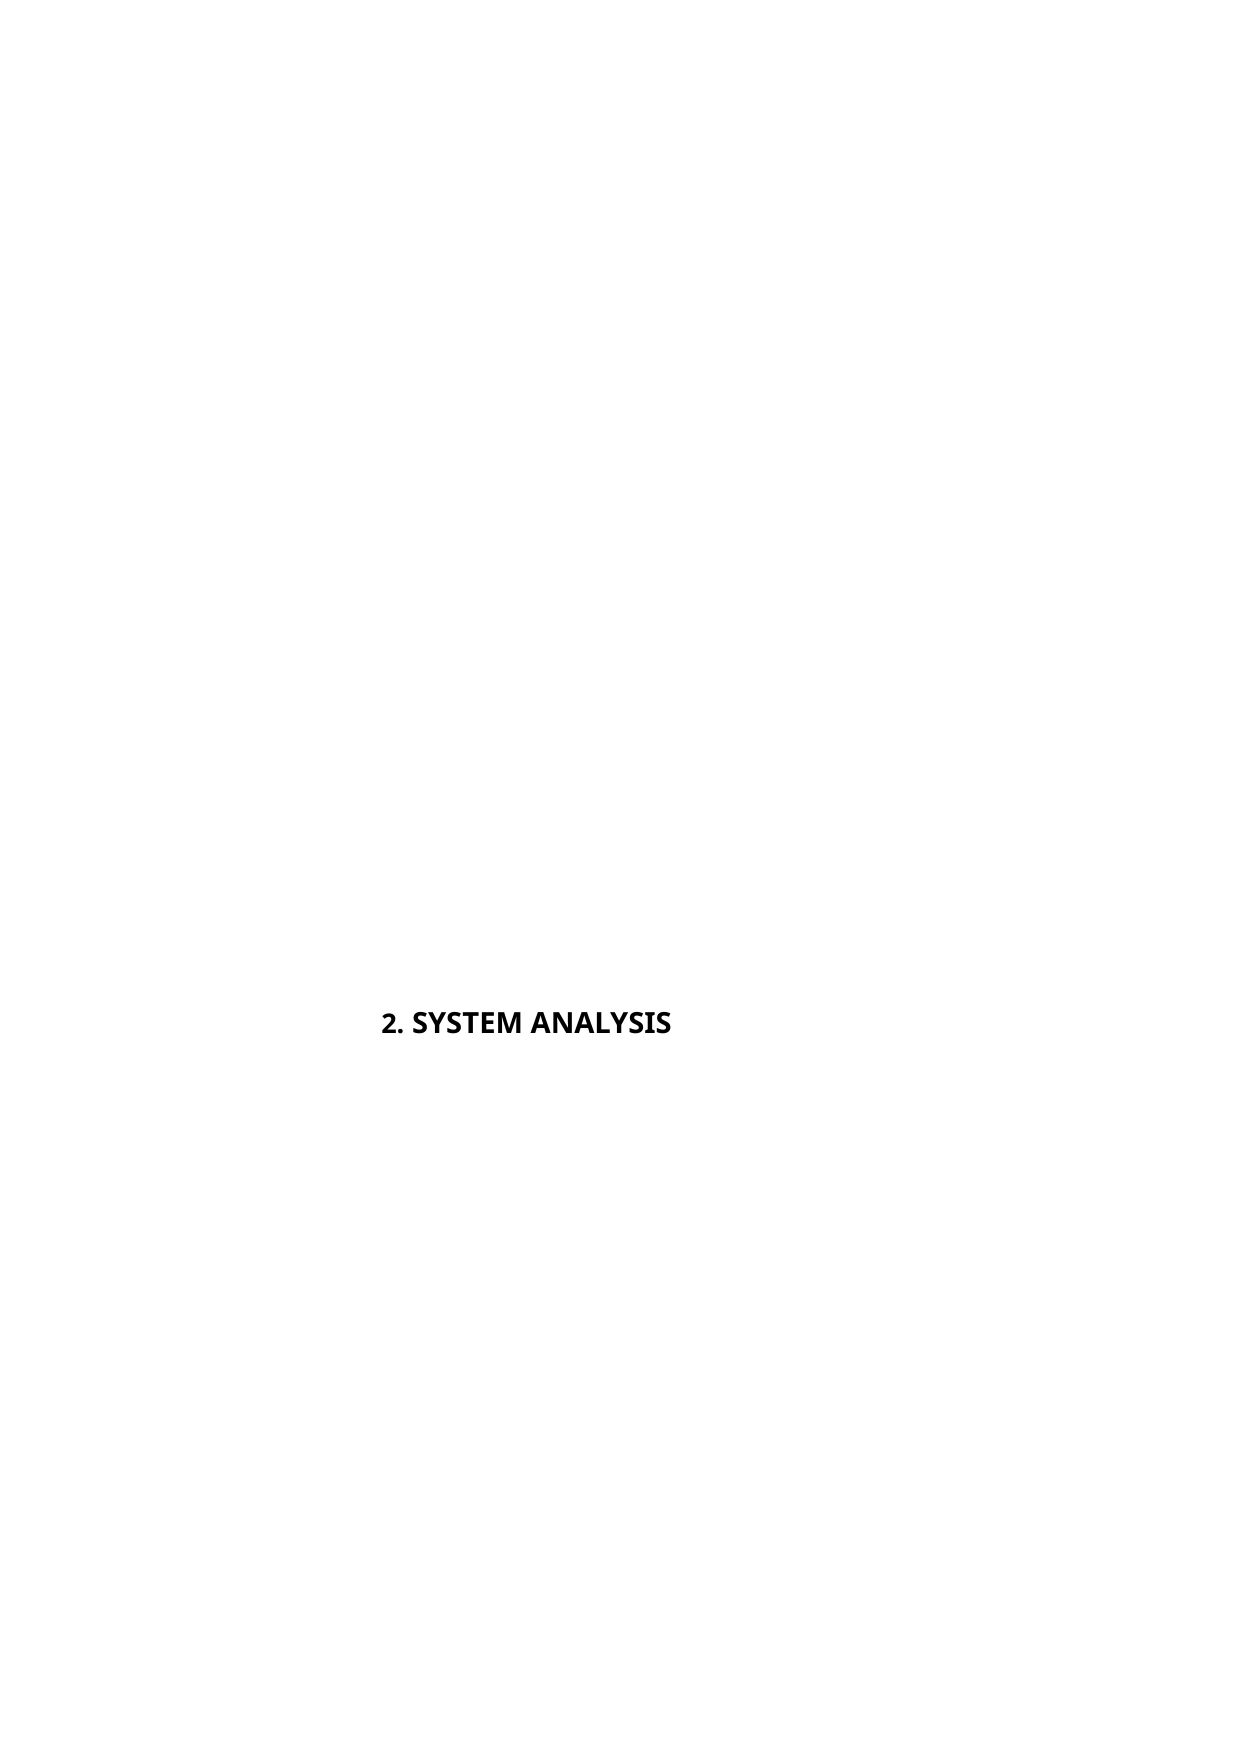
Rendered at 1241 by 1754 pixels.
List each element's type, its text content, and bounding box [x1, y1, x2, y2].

text 2. SYSTEM ANALYSIS [150, 1002, 672, 1042]
